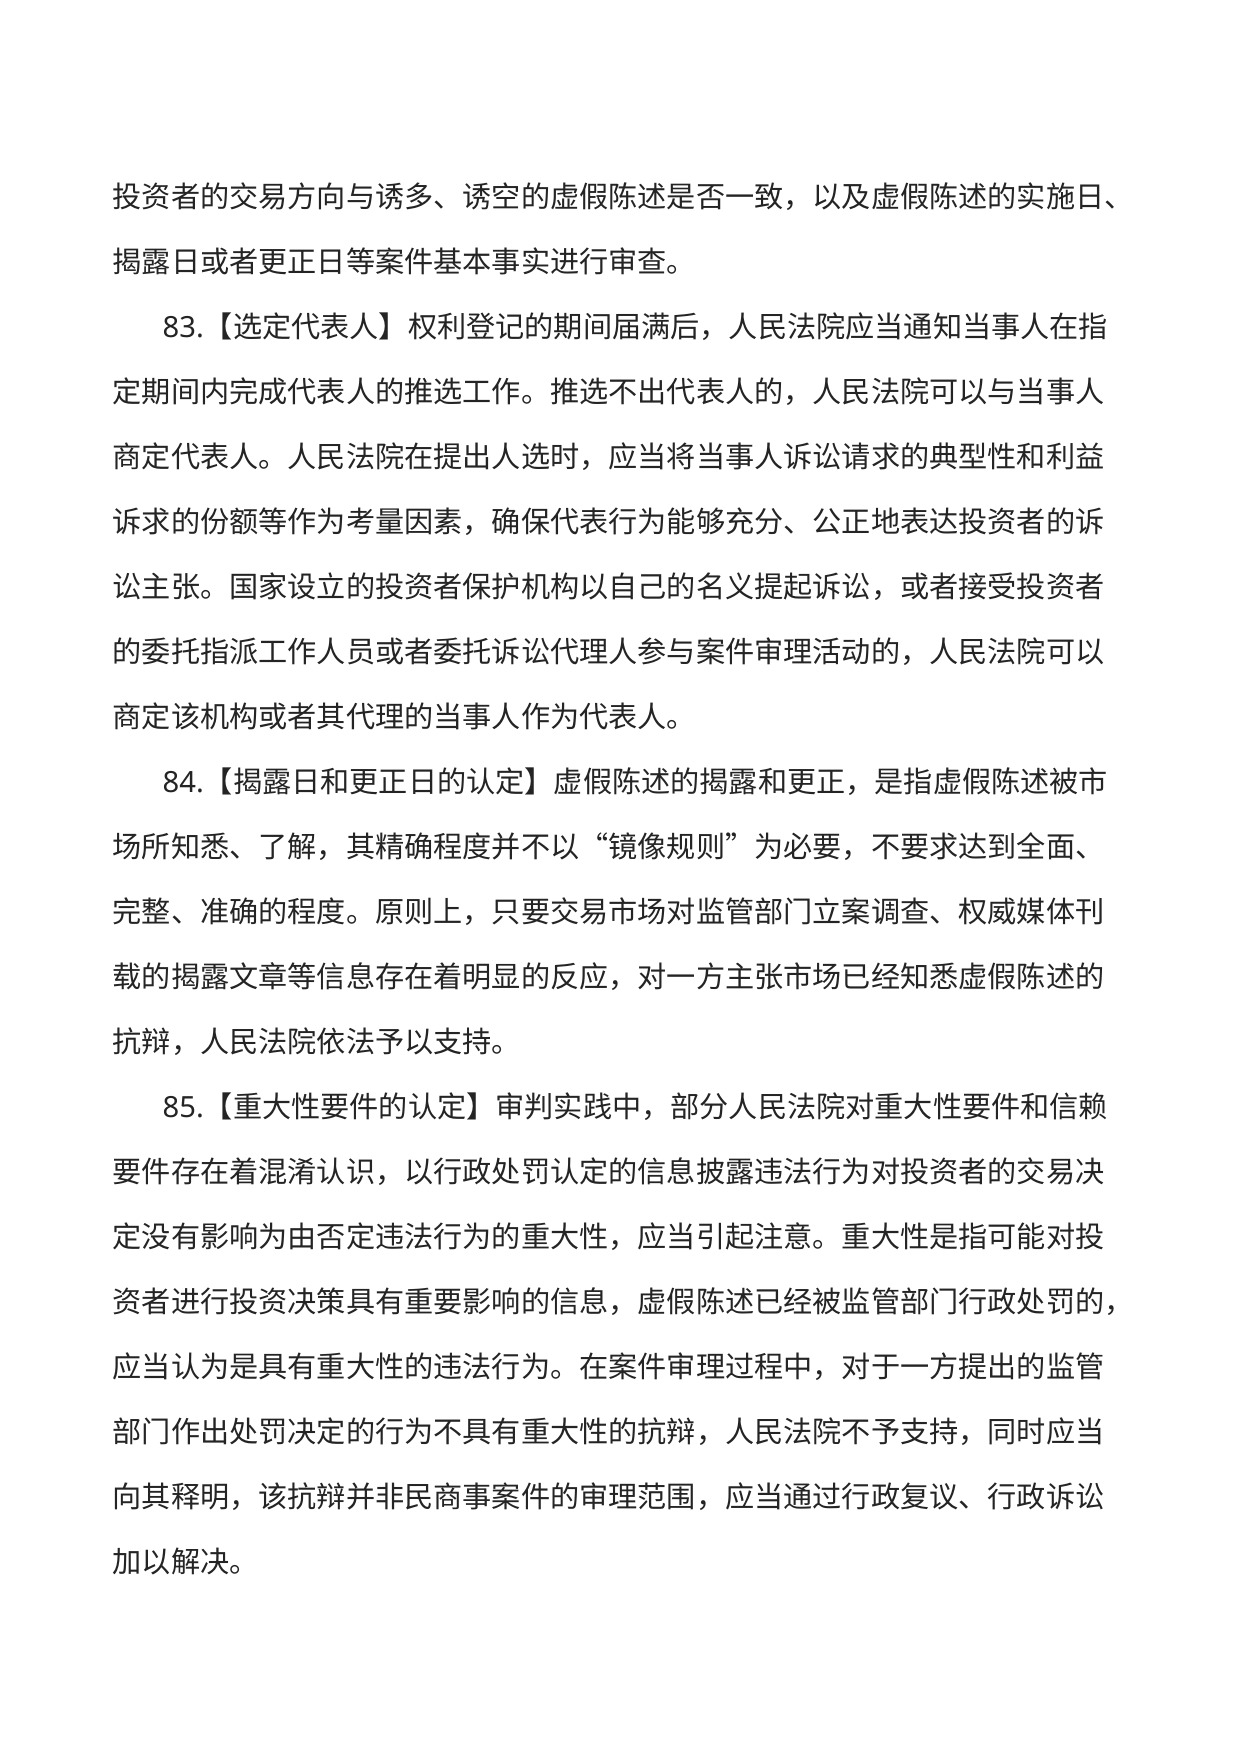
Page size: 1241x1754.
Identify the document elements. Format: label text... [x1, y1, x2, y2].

text 84.【揭露日和更正日的认定】虚假陈述的揭露和更正，是指虚假陈述被市场所知悉、了解，其精确程度并不以“镜像规则”为必要，不要求达到全面、完整、准确的程度。原则上，只要交易市场对监管部门立案调查、权威媒体刊载的揭露文章等信息存在着明显的反应，对一方主张市场已经知悉虚假陈述的抗辩，人民法院依法予以支持。 [112, 747, 1128, 1072]
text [112, 162, 1128, 292]
text 85.【重大性要件的认定】审判实践中，部分人民法院对重大性要件和信赖要件存在着混淆认识，以行政处罚认定的信息披露违法行为对投资者的交易决定没有影响为由否定违法行为的重大性，应当引起注意。重大性是指可能对投资者进行投资决策具有重要影响的信息，虚假陈述已经被监管部门行政处罚的，应当认为是具有重大性的违法行为。在案件审理过程中，对于一方提出的监管部门作出处罚决定的行为不具有重大性的抗辩，人民法院不予支持，同时应当向其释明，该抗辩并非民商事案件的审理范围，应当通过行政复议、行政诉讼加以解决。 [112, 1072, 1128, 1592]
text 83.【选定代表人】权利登记的期间届满后，人民法院应当通知当事人在指定期间内完成代表人的推选工作。推选不出代表人的，人民法院可以与当事人商定代表人。人民法院在提出人选时，应当将当事人诉讼请求的典型性和利益诉求的份额等作为考量因素，确保代表行为能够充分、公正地表达投资者的诉讼主张。国家设立的投资者保护机构以自己的名义提起诉讼，或者接受投资者的委托指派工作人员或者委托诉讼代理人参与案件审理活动的，人民法院可以商定该机构或者其代理的当事人作为代表人。 [112, 292, 1128, 747]
